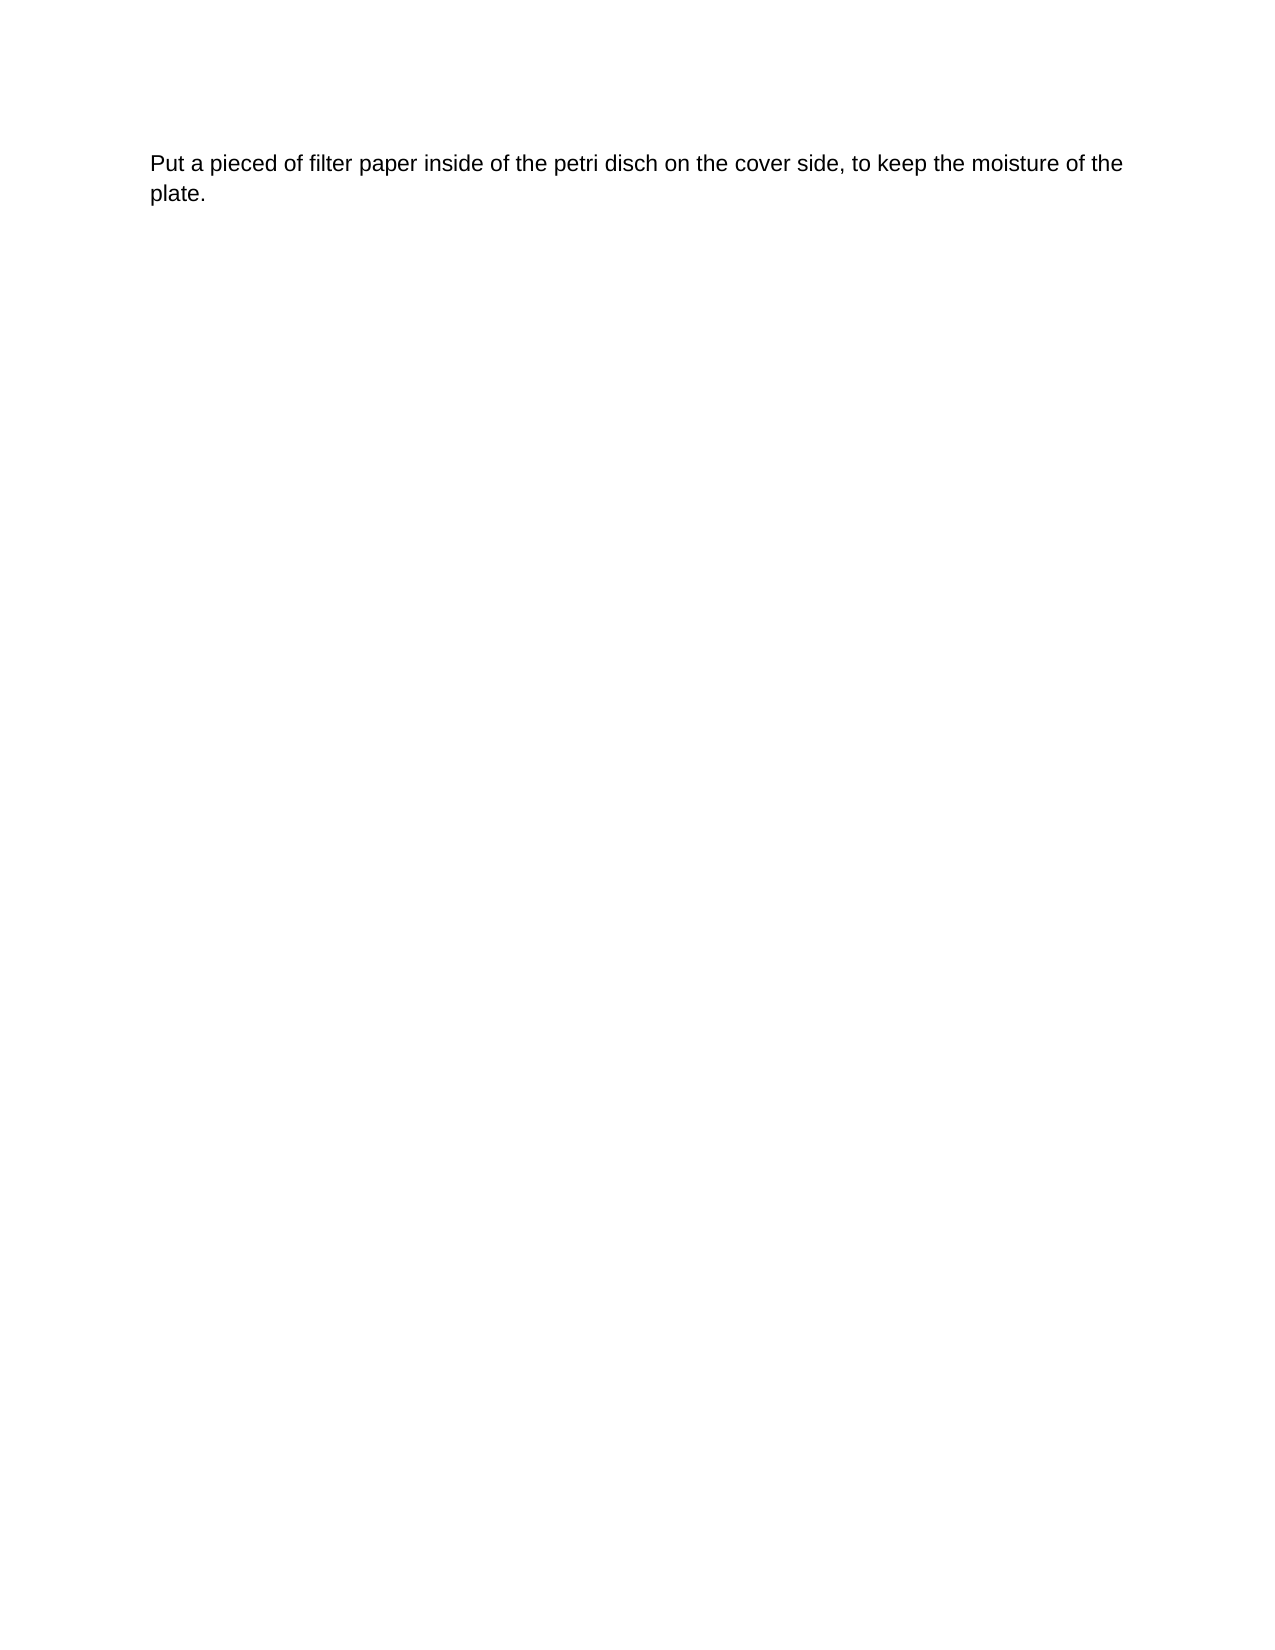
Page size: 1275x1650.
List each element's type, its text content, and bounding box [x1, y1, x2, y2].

text Put a pieced of filter paper inside of the petri disch on the cover side, to keep the moisture of the plate. [150, 150, 1125, 207]
